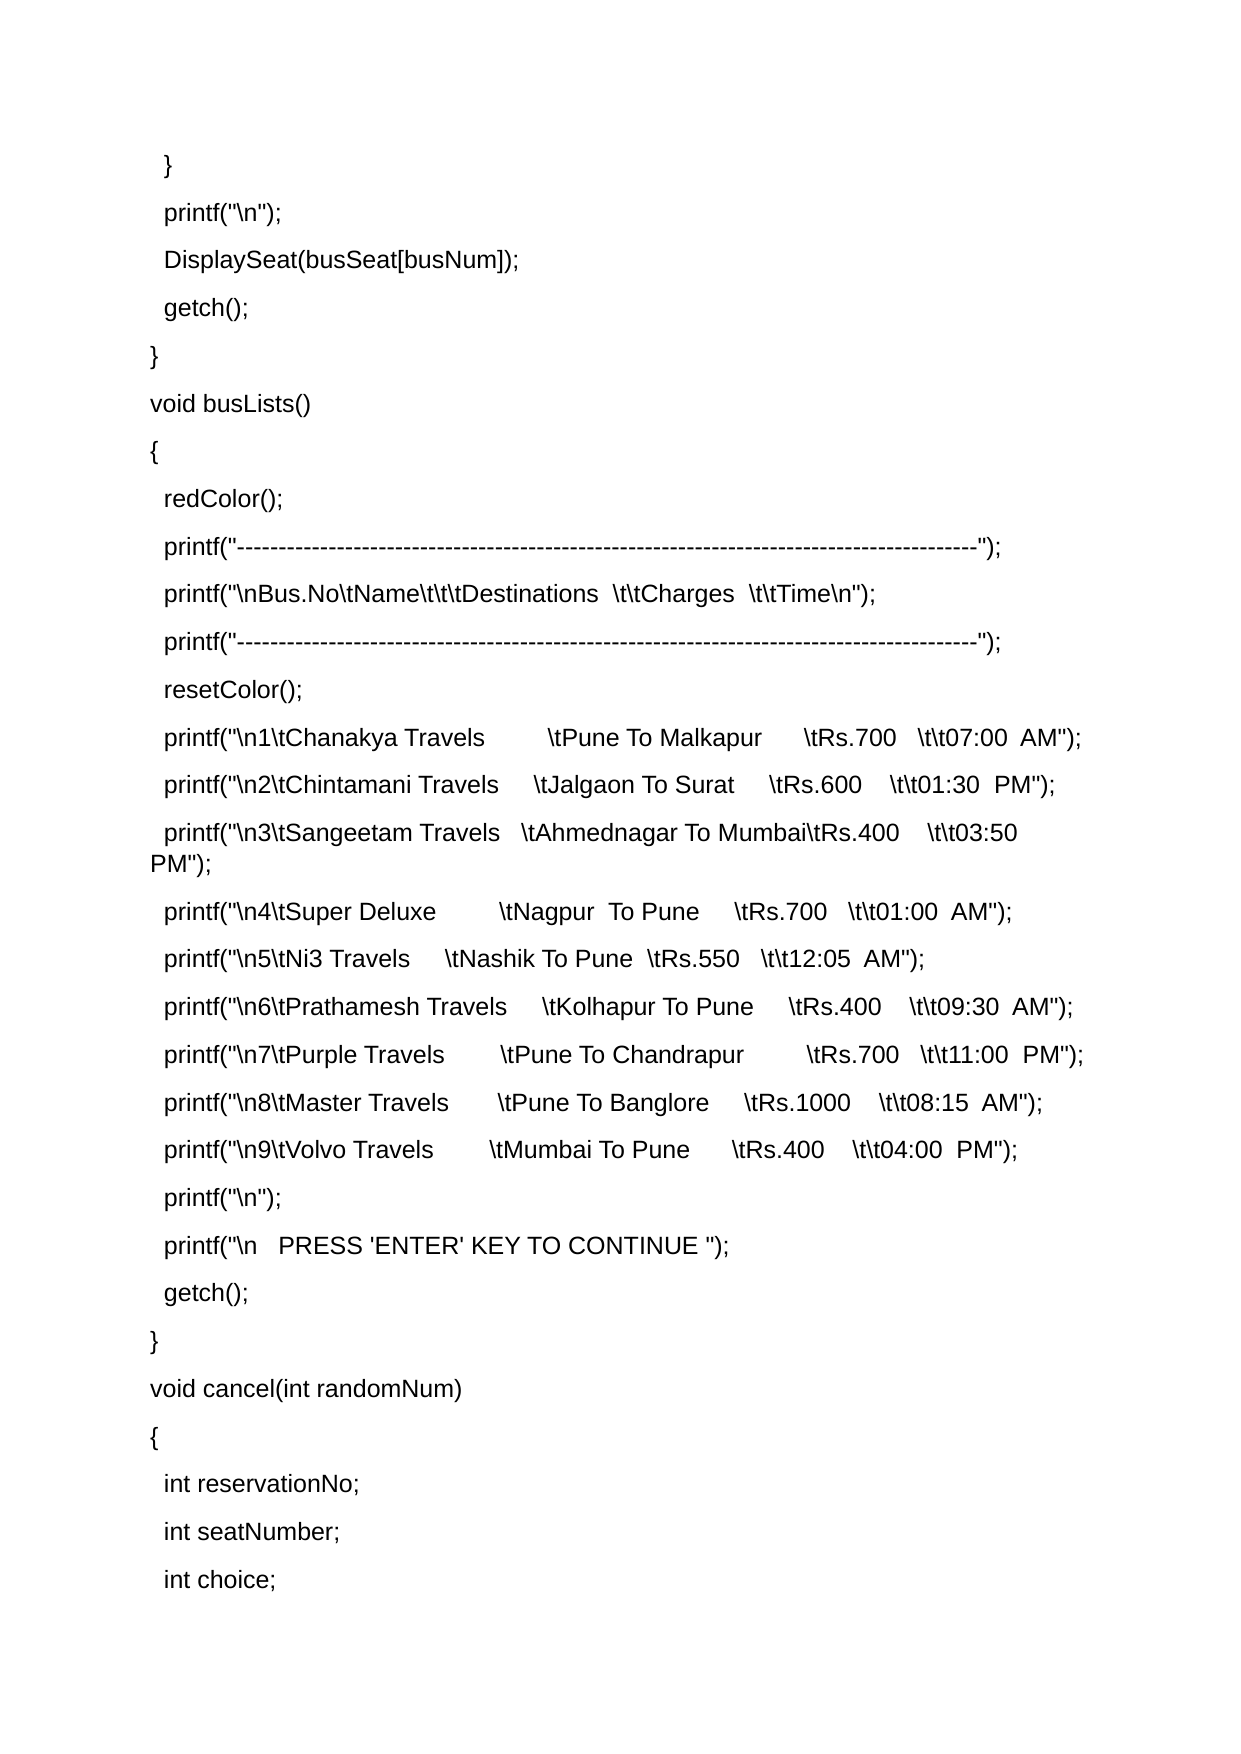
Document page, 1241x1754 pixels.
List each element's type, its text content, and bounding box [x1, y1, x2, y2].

text printf("\n9\tVolvo Travels \tMumbai To Pune \tRs.400 \t\t04:00 PM"); [150, 1135, 1090, 1164]
text printf("\n"); [150, 1183, 1090, 1212]
text resetColor(); [150, 675, 1090, 703]
text getch(); [150, 1278, 1090, 1307]
text printf("\nBus.No\tName\t\t\tDestinations \t\tCharges \t\tTime\n"); [150, 579, 1090, 608]
text { [150, 1421, 1090, 1450]
text void busLists() [150, 388, 1090, 417]
text printf("\n8\tMaster Travels \tPune To Banglore \tRs.1000 \t\t08:15 AM"); [150, 1087, 1090, 1116]
text printf("\n"); [150, 198, 1090, 226]
text printf("\n1\tChanakya Travels \tPune To Malkapur \tRs.700 \t\t07:00 AM"); [150, 722, 1090, 751]
text printf("-----------------------------------------------------------------------------------------"); [150, 532, 1090, 560]
text printf("\n2\tChintamani Travels \tJalgaon To Surat \tRs.600 \t\t01:30 PM"); [150, 770, 1090, 799]
text printf("\n7\tPurple Travels \tPune To Chandrapur \tRs.700 \t\t11:00 PM"); [150, 1040, 1090, 1068]
text } [150, 150, 1090, 179]
text printf("\n4\tSuper Deluxe \tNagpur To Pune \tRs.700 \t\t01:00 AM"); [150, 897, 1090, 925]
text { [150, 436, 1090, 465]
text DisplaySeat(busSeat[busNum]); [150, 245, 1090, 274]
text int seatNumber; [150, 1517, 1090, 1546]
text getch(); [150, 293, 1090, 322]
text printf("-----------------------------------------------------------------------------------------"); [150, 627, 1090, 656]
text printf("\n5\tNi3 Travels \tNashik To Pune \tRs.550 \t\t12:05 AM"); [150, 944, 1090, 973]
text printf("\n6\tPrathamesh Travels \tKolhapur To Pune \tRs.400 \t\t09:30 AM"); [150, 992, 1090, 1021]
text void cancel(int randomNum) [150, 1374, 1090, 1402]
text redColor(); [150, 484, 1090, 513]
text int reservationNo; [150, 1469, 1090, 1498]
text printf("\n PRESS 'ENTER' KEY TO CONTINUE "); [150, 1231, 1090, 1259]
text } [150, 341, 1090, 369]
text } [150, 1326, 1090, 1355]
text int choice; [150, 1564, 1090, 1593]
text printf("\n3\tSangeetam Travels \tAhmednagar To Mumbai\tRs.400 \t\t03:50 PM"); [150, 818, 1090, 878]
